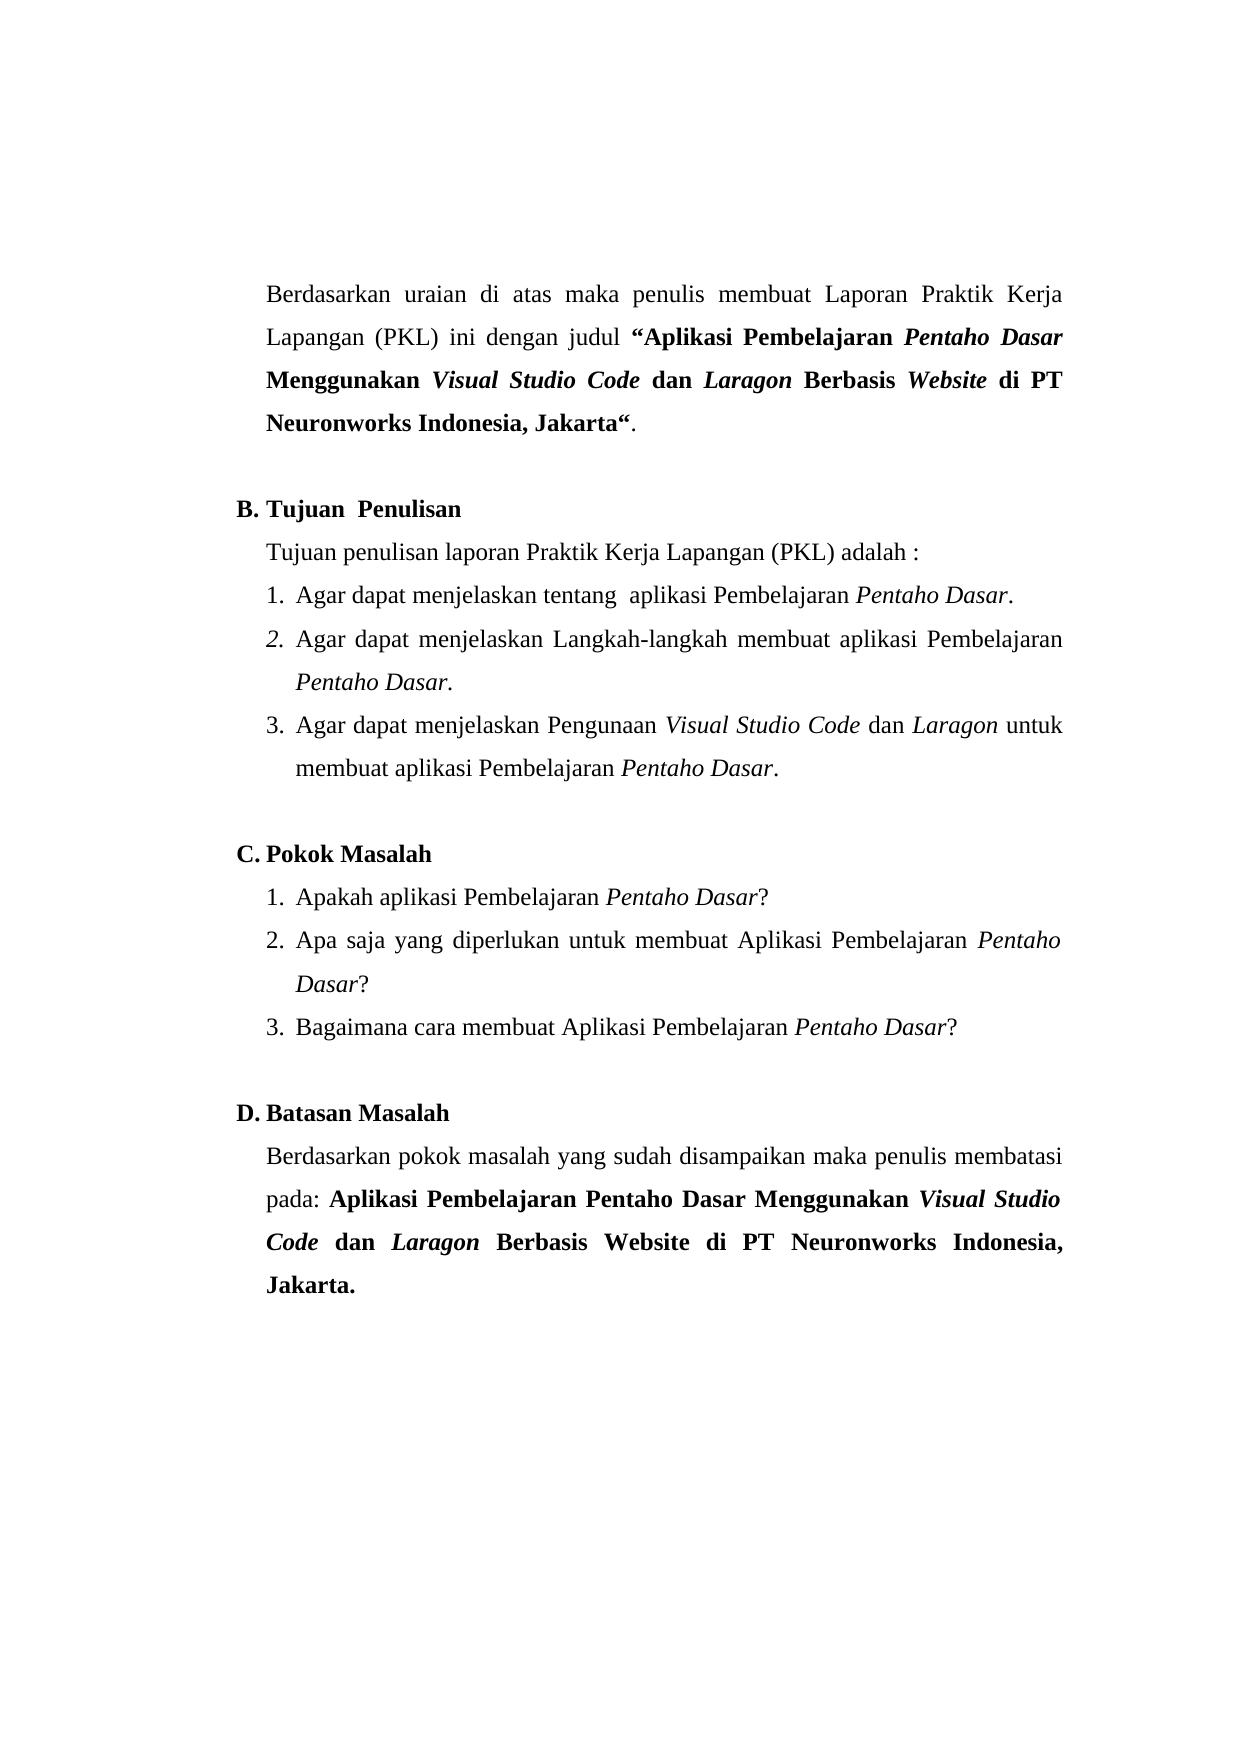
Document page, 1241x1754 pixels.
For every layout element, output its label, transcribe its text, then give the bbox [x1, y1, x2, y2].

list Batasan Masalah [236, 1098, 1063, 1127]
text Berdasarkan pokok masalah yang sudah disampaikan maka penulis membatasi pada: Aplikasi Pembelajaran Pentaho Dasar Menggunakan Visual Studio Code dan Laragon Berbasis Website di PT Neuronworks Indonesia, Jakarta. [266, 1141, 1063, 1299]
list Apakah aplikasi Pembelajaran Pentaho Dasar? [266, 882, 1063, 911]
list Agar dapat menjelaskan Pengunaan Visual Studio Code dan Laragon untuk membuat aplikasi Pembelajaran Pentaho Dasar. [266, 710, 1063, 782]
list Bagaimana cara membuat Aplikasi Pembelajaran Pentaho Dasar? [266, 1012, 1063, 1041]
list Agar dapat menjelaskan Langkah-langkah membuat aplikasi Pembelajaran Pentaho Dasar. [266, 624, 1063, 696]
list Tujuan Penulisan [236, 494, 1063, 523]
list Agar dapat menjelaskan tentang aplikasi Pembelajaran Pentaho Dasar. [266, 581, 1063, 609]
list Apa saja yang diperlukan untuk membuat Aplikasi Pembelajaran Pentaho Dasar? [266, 926, 1063, 997]
list Pokok Masalah [236, 839, 1063, 868]
list Tujuan penulisan laporan Praktik Kerja Lapangan (PKL) adalah : [266, 537, 1063, 566]
text Berdasarkan uraian di atas maka penulis membuat Laporan Praktik Kerja Lapangan (PKL) ini dengan judul “Aplikasi Pembelajaran Pentaho Dasar Menggunakan Visual Studio Code dan Laragon Berbasis Website di PT Neuronworks Indonesia, Jakarta“. [266, 279, 1063, 437]
